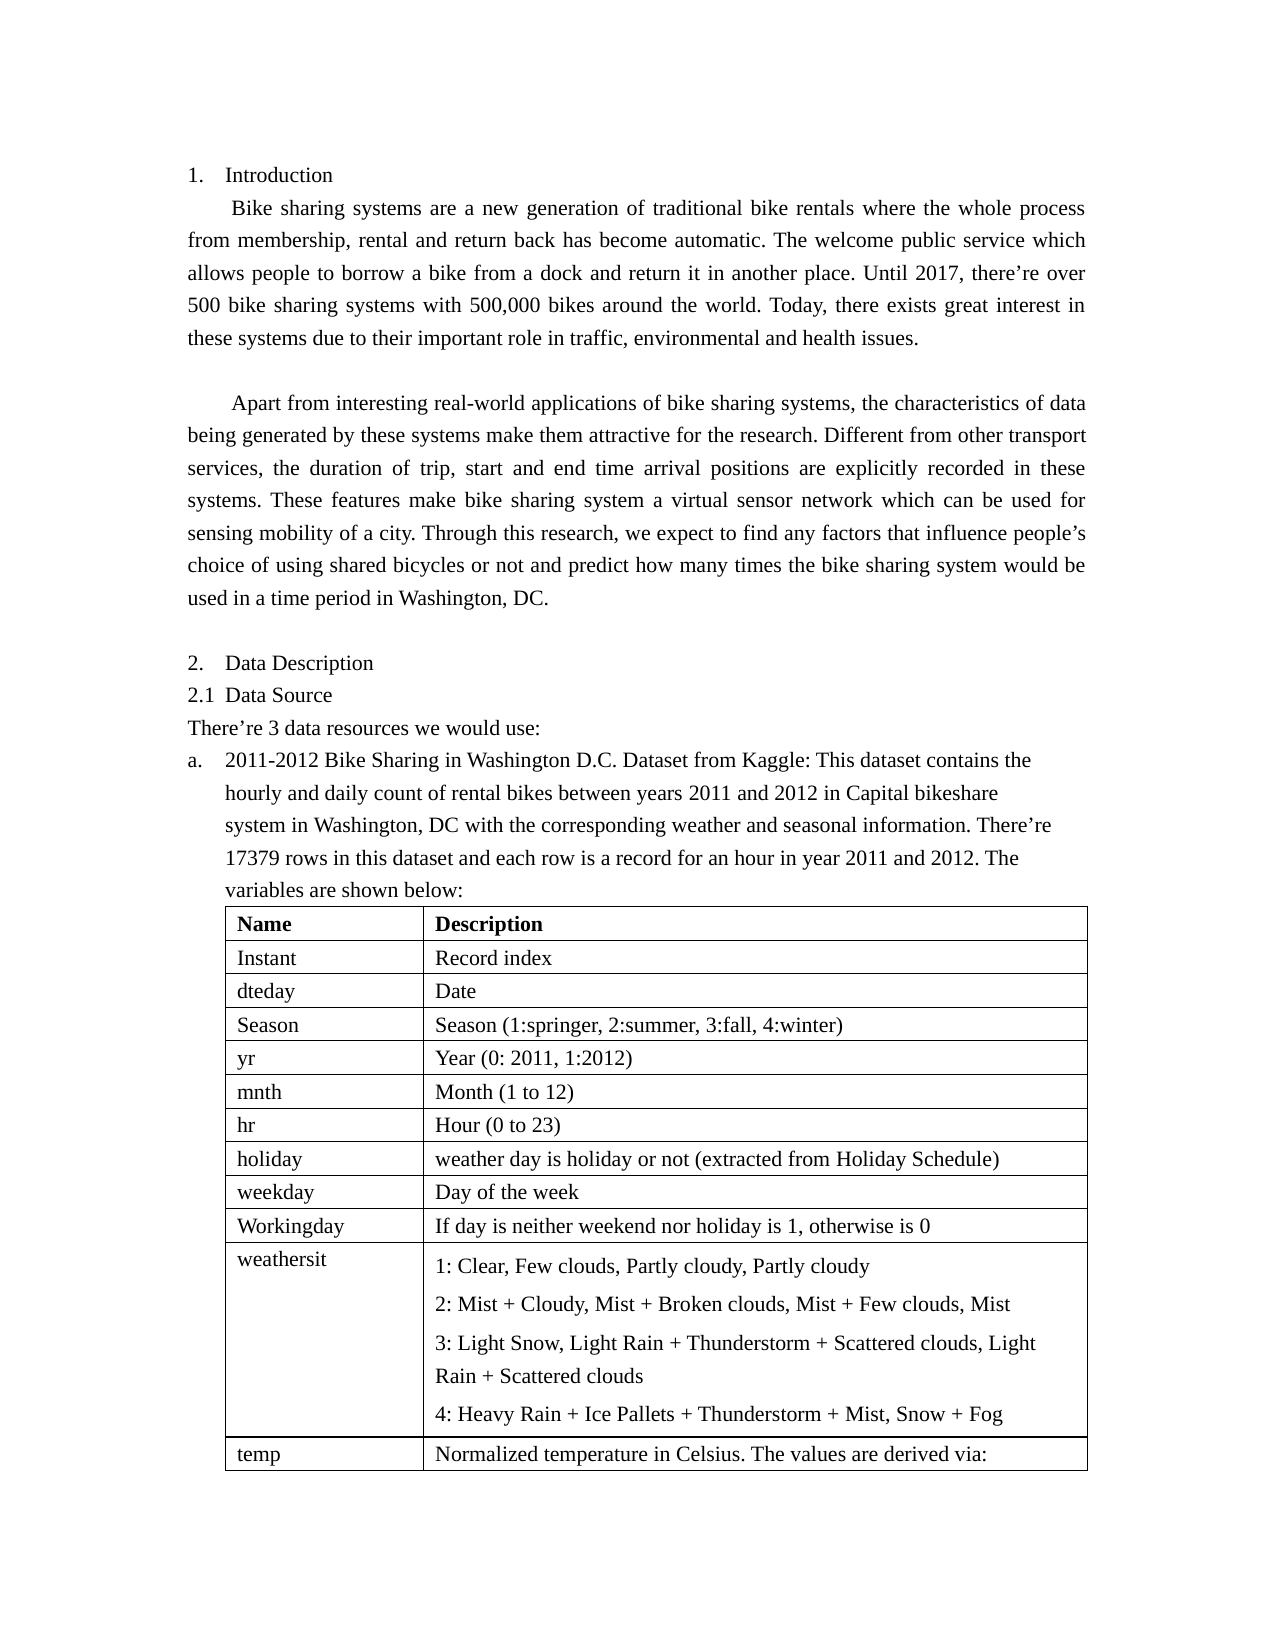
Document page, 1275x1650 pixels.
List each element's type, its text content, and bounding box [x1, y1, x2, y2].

table_cell Month (1 to 12) [424, 1075, 1087, 1107]
table_cell weekday [226, 1176, 423, 1208]
table_cell Year (0: 2011, 1:2012) [424, 1041, 1087, 1074]
table_cell Season (1:springer, 2:summer, 3:fall, 4:winter) [424, 1008, 1087, 1040]
table_cell Day of the week [424, 1176, 1087, 1208]
table_cell Workingday [226, 1209, 423, 1242]
table_cell yr [226, 1041, 423, 1074]
list Data Source [187, 679, 1087, 711]
table_cell weather day is holiday or not (extracted from Holiday Schedule) [424, 1142, 1087, 1174]
text Bike sharing systems are a new generation of traditional bike rentals where the whole process from membership, rental and return back has become automatic. The welcome public service which allows people to borrow a bike from a dock and return it in another place. Until 2017, there’re over 500 bike sharing systems with 500,000 bikes around the world. Today, there exists great interest in these systems due to their important role in traffic, environmental and health issues. [187, 191, 1087, 354]
table_cell If day is neither weekend nor holiday is 1, otherwise is 0 [424, 1209, 1087, 1242]
text Apart from interesting real-world applications of bike sharing systems, the characteristics of data being generated by these systems make them attractive for the research. Different from other transport services, the duration of trip, start and end time arrival positions are explicitly recorded in these systems. These features make bike sharing system a virtual sensor network which can be used for sensing mobility of a city. Through this research, we expect to find any factors that influence people’s choice of using shared bicycles or not and predict how many times the bike sharing system would be used in a time period in Washington, DC. [187, 386, 1087, 614]
table_cell Date [424, 974, 1087, 1007]
table_header Description [424, 907, 1087, 940]
list Introduction [187, 159, 1087, 191]
table_header Name [226, 907, 423, 940]
table_cell Hour (0 to 23) [424, 1109, 1087, 1141]
list 2011-2012 Bike Sharing in Washington D.C. Dataset from Kaggle: This dataset contains the hourly and daily count of rental bikes between years 2011 and 2012 in Capital bikeshare system in Washington, DC with the corresponding weather and seasonal information. There’re 17379 rows in this dataset and each row is a record for an hour in year 2011 and 2012. The variables are shown below: [187, 744, 1087, 906]
table_cell Instant [226, 941, 423, 973]
table_cell holiday [226, 1142, 423, 1174]
table_cell Record index [424, 941, 1087, 973]
table_cell mnth [226, 1075, 423, 1107]
table_cell Normalized temperature in Celsius. The values are derived via: (t-t_min)/(t_max-t_min), t_min=-8, t_max=+39 (only in hourly scale) [424, 1438, 1087, 1470]
table_cell hr [226, 1109, 423, 1141]
table_cell dteday [226, 974, 423, 1007]
table_cell Season [226, 1008, 423, 1040]
table_cell temp [226, 1438, 423, 1470]
table_cell weathersit [226, 1243, 423, 1436]
text There’re 3 data resources we would use: [187, 711, 1087, 744]
list Data Description [187, 646, 1087, 679]
